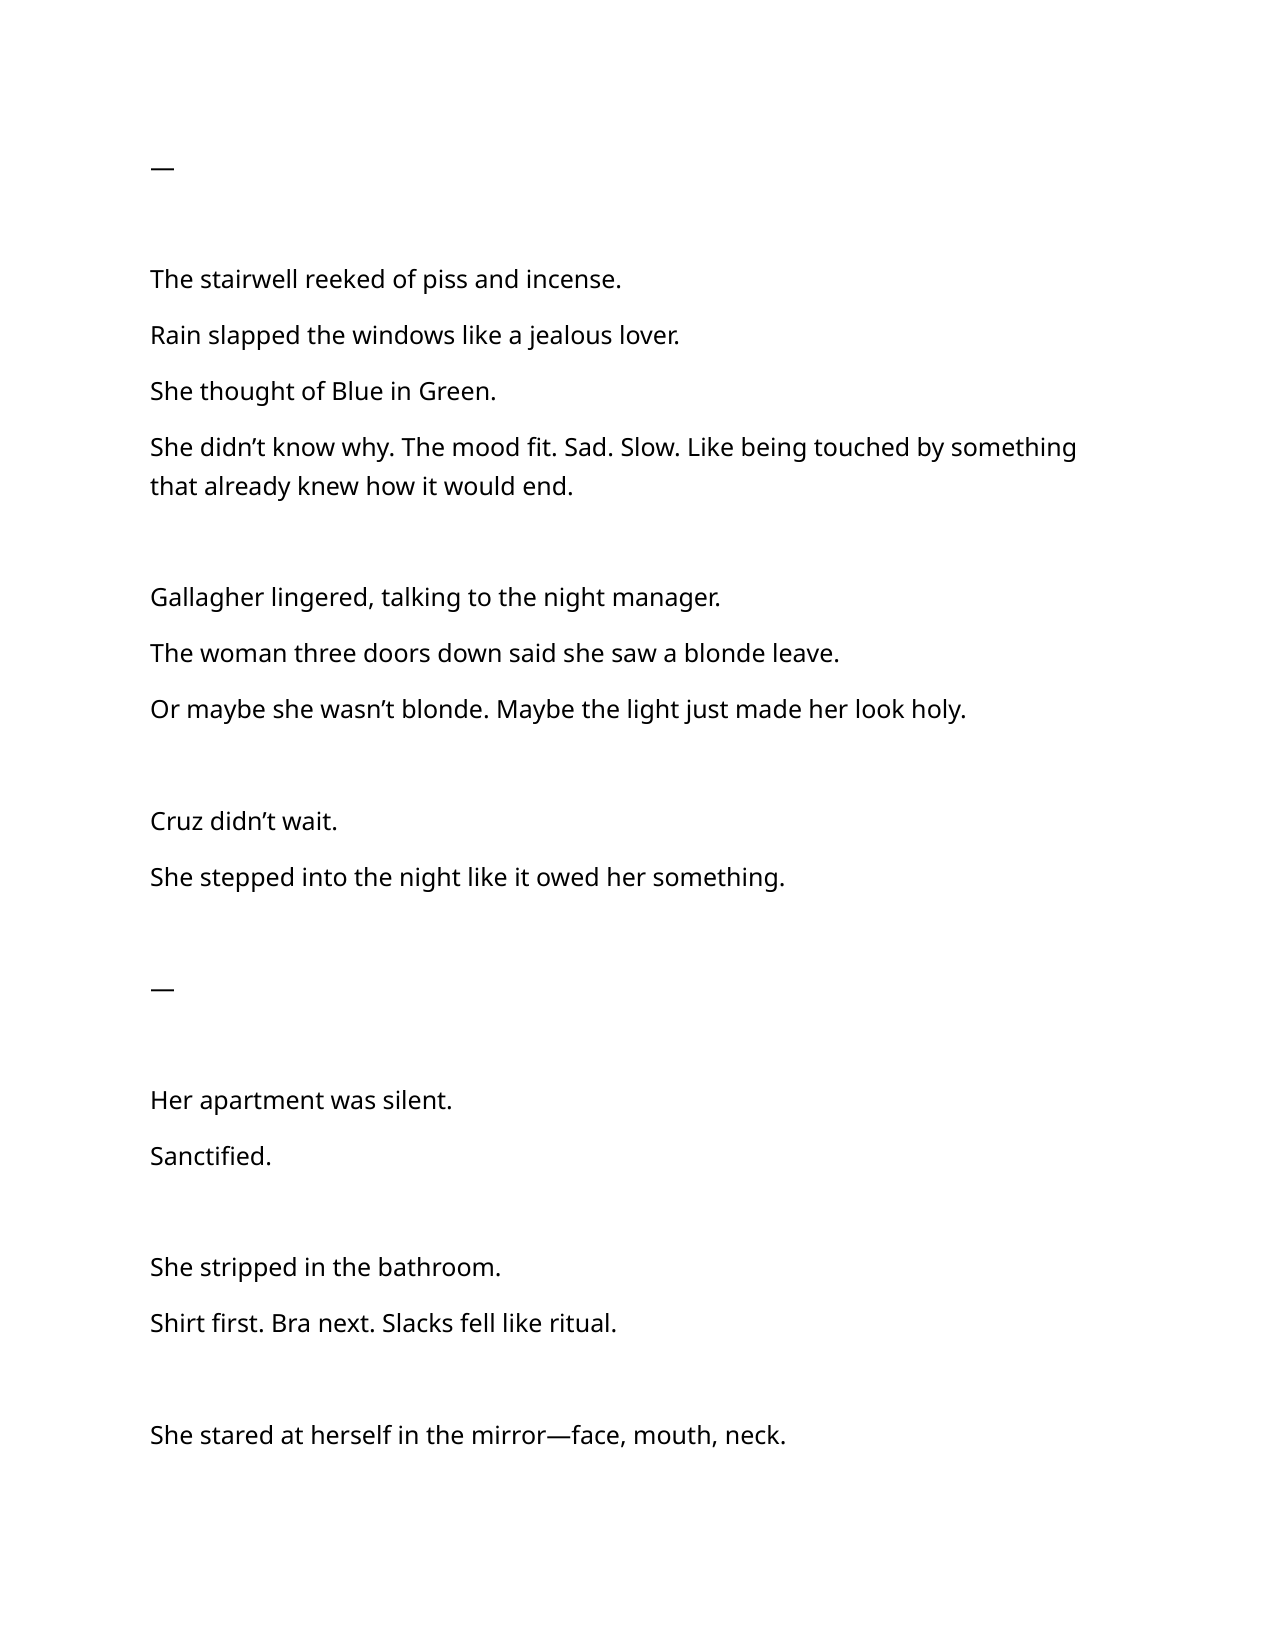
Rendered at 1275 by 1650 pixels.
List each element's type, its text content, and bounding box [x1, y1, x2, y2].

text — [150, 150, 1125, 184]
text The stairwell reeked of piss and incense. [150, 262, 1125, 296]
text She didn’t know why. The mood fit. Sad. Slow. Like being touched by something that already knew how it would end. [150, 429, 1125, 502]
text The woman three doors down said she saw a blonde leave. [150, 636, 1125, 670]
text Sanctified. [150, 1138, 1125, 1172]
text Shirt first. Bra next. Slacks fell like ritual. [150, 1306, 1125, 1340]
text She stripped in the bathroom. [150, 1250, 1125, 1284]
text Cruz didn’t wait. [150, 803, 1125, 837]
text — [150, 971, 1125, 1005]
text Her apartment was silent. [150, 1082, 1125, 1117]
text She thought of Blue in Green. [150, 373, 1125, 407]
text Gallagher lingered, talking to the night manager. [150, 580, 1125, 614]
text Or maybe she wasn’t blonde. Maybe the light just made her look holy. [150, 692, 1125, 726]
text Rain slapped the windows like a jealous lover. [150, 317, 1125, 352]
text She stepped into the night like it owed her something. [150, 859, 1125, 893]
text She stared at herself in the mirror—face, mouth, neck. [150, 1417, 1125, 1452]
